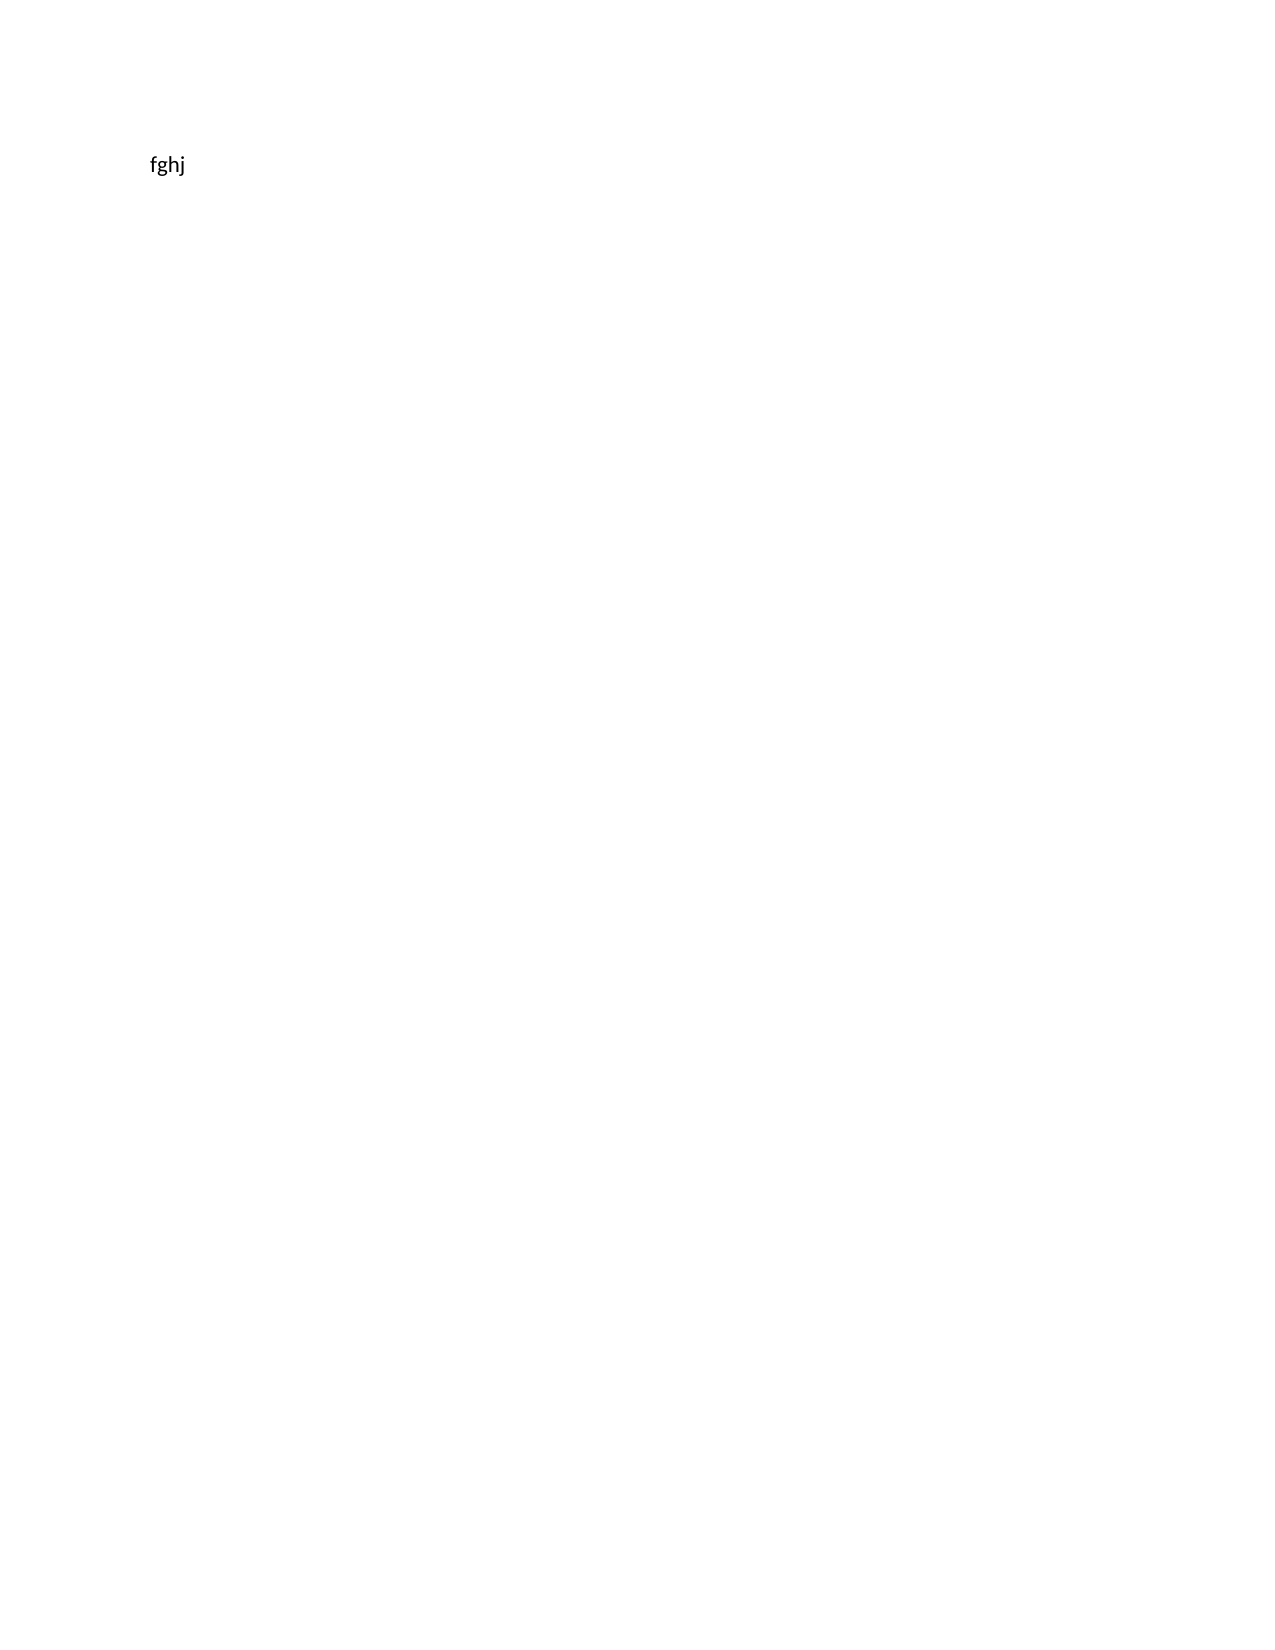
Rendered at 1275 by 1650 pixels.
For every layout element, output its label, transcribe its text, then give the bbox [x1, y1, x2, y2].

text fghj [150, 150, 1125, 178]
